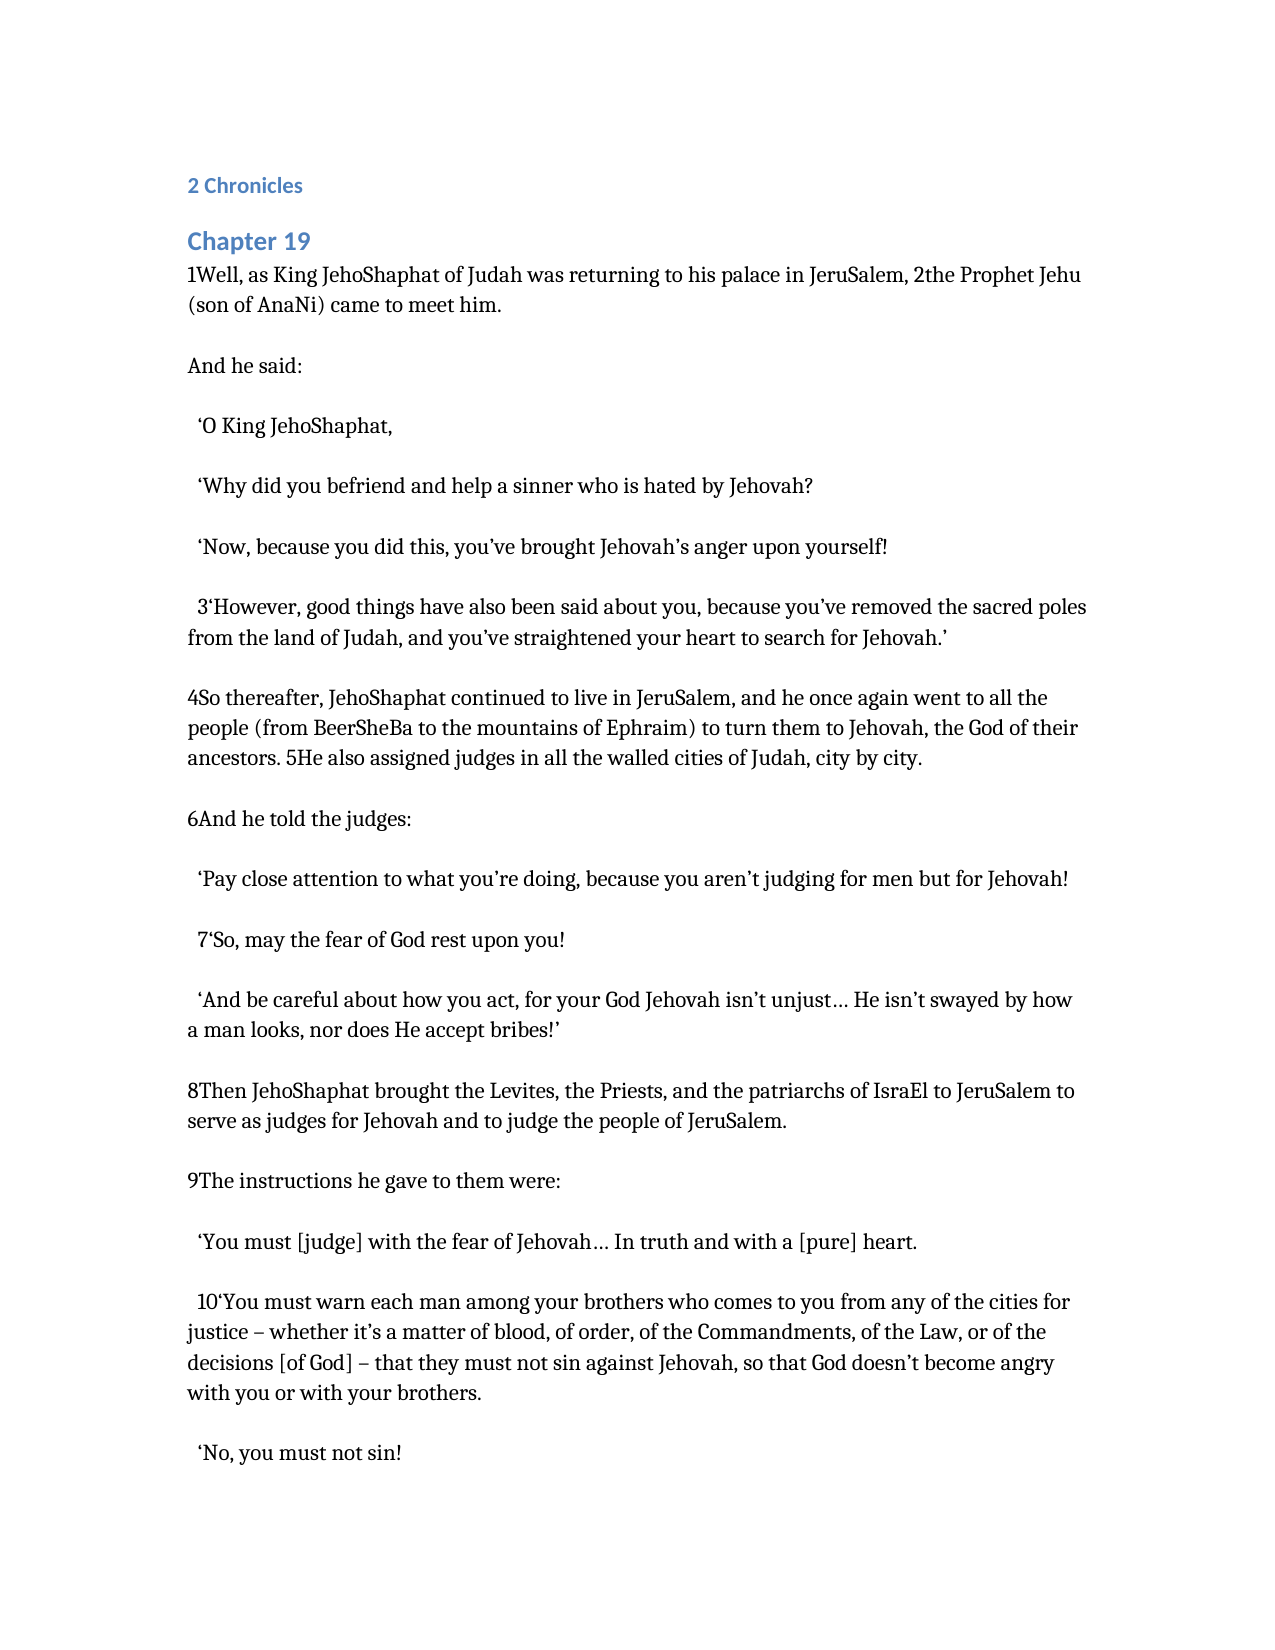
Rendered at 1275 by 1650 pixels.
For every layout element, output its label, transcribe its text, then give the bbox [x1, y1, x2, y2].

subtitle 2 Chronicles [187, 171, 1087, 199]
subtitle Chapter 19 [187, 224, 1087, 257]
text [187, 262, 1087, 1496]
